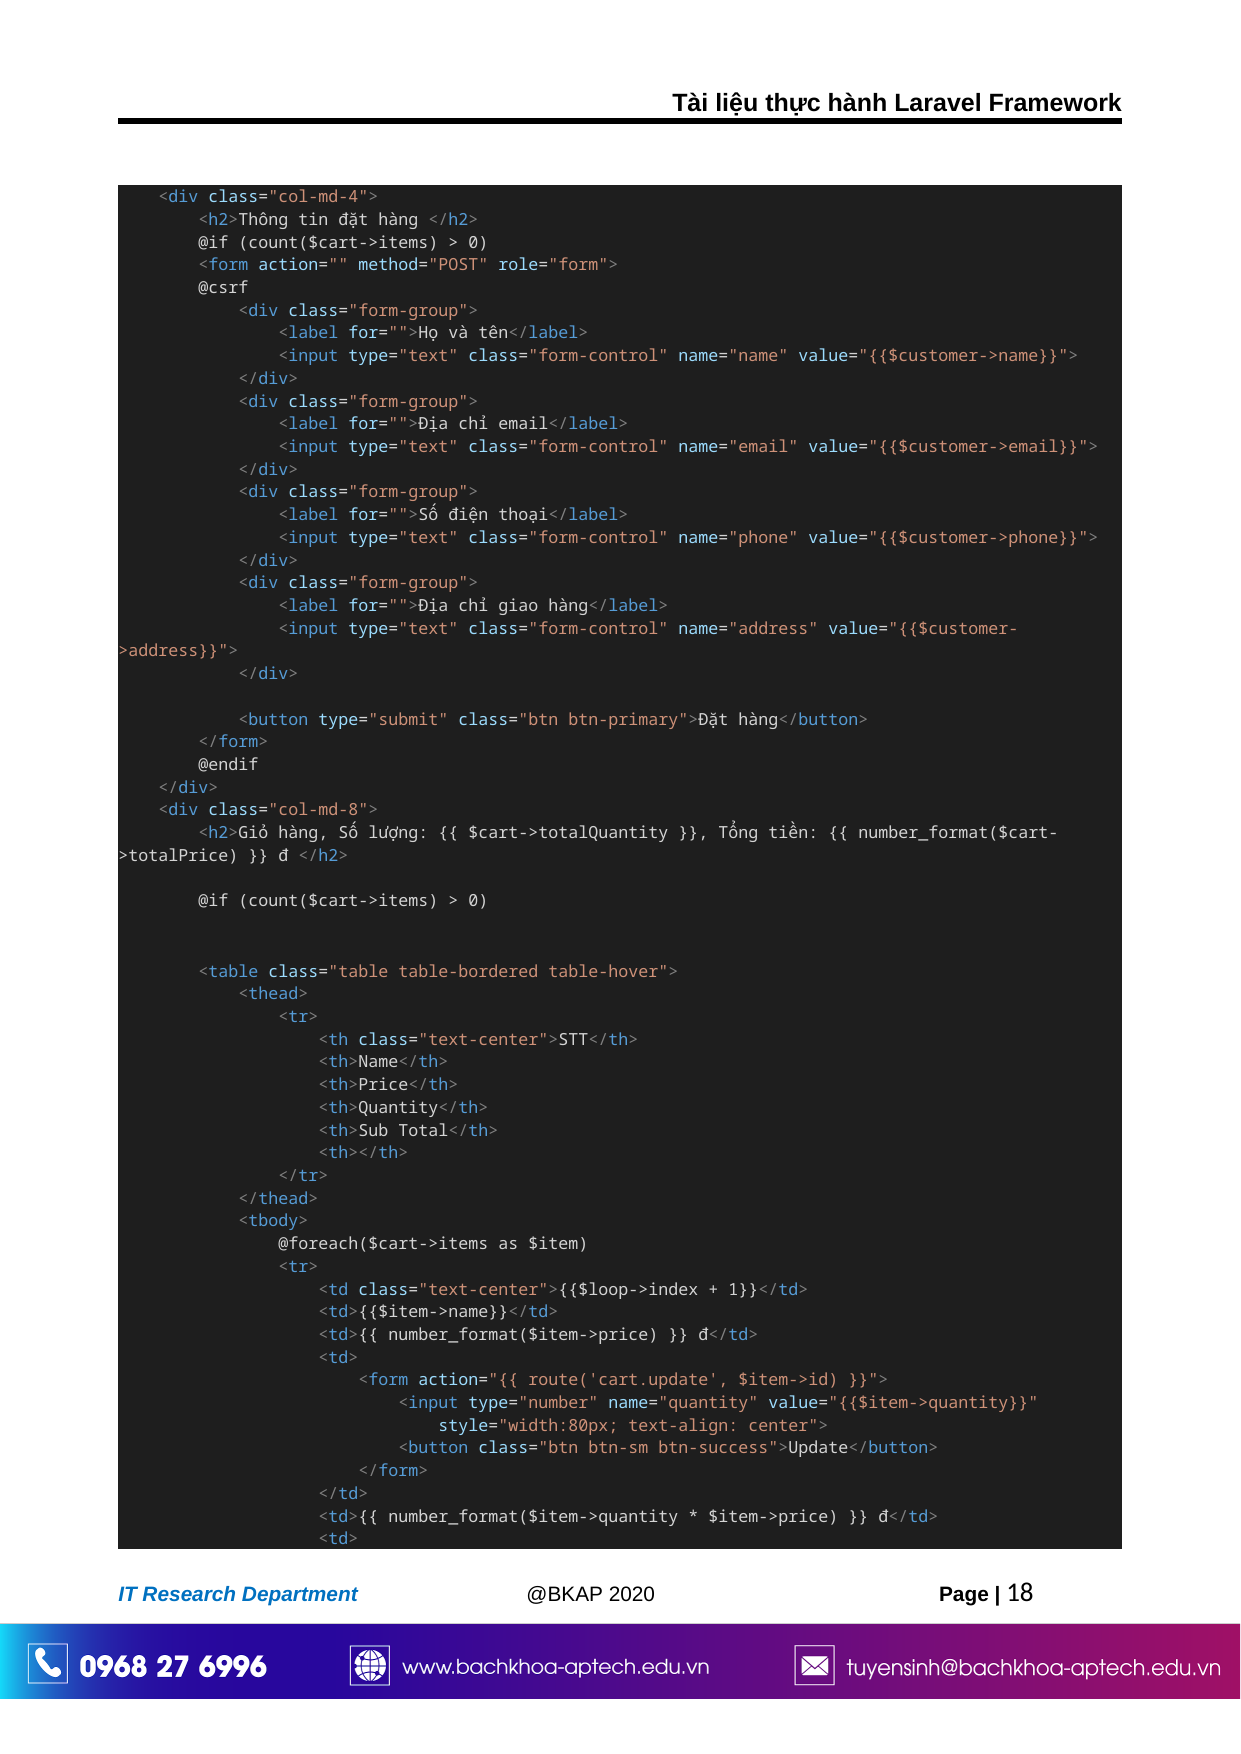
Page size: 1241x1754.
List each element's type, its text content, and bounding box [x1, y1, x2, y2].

text <th>Quantity</th> [118, 1095, 1122, 1118]
text @csrf [118, 276, 1122, 298]
text </tr> [118, 1163, 1122, 1186]
text <div class="form-group"> [118, 389, 1122, 412]
text <div class="col-md-8"> [118, 798, 1122, 821]
text </form> [118, 1459, 1122, 1481]
text <button type="submit" class="btn btn-primary">Đặt hàng</button> [118, 707, 1122, 730]
text <label for="">Địa chỉ email</label> [118, 412, 1122, 434]
text <button class="btn btn-sm btn-success">Update</button> [118, 1436, 1122, 1459]
text <div class="form-group"> [118, 480, 1122, 503]
text <input type="text" class="form-control" name="address" value="{{$customer->address}}"> [118, 616, 1122, 662]
text <tr> [118, 1004, 1122, 1027]
text style="width:80px; text-align: center"> [118, 1413, 1122, 1436]
text <td class="text-center">{{$loop->index + 1}}</td> [118, 1277, 1122, 1300]
text <label for="">Họ và tên</label> [118, 321, 1122, 344]
text <label for="">Số điện thoại</label> [118, 503, 1122, 525]
text <thead> [118, 982, 1122, 1004]
text <table class="table table-bordered table-hover"> [118, 959, 1122, 982]
text <h2>Giỏ hàng, Số lượng: {{ $cart->totalQuantity }}, Tổng tiền: {{ number_format($cart->totalPrice) }} đ </h2> [118, 821, 1122, 866]
text </div> [118, 457, 1122, 480]
text <h2>Thông tin đặt hàng </h2> [118, 207, 1122, 230]
text </thead> [118, 1186, 1122, 1209]
text <td>{{ number_format($item->quantity * $item->price) }} đ</td> [118, 1504, 1122, 1527]
text </td> [118, 1481, 1122, 1504]
text <td>{{$item->name}}</td> [118, 1300, 1122, 1322]
text <input type="text" class="form-control" name="phone" value="{{$customer->phone}}"> [118, 525, 1122, 548]
text <input type="text" class="form-control" name="name" value="{{$customer->name}}"> [118, 344, 1122, 366]
text @endif [118, 752, 1122, 775]
text <td> [118, 1345, 1122, 1368]
text @if (count($cart->items) > 0) [118, 889, 1122, 911]
text <td> [118, 1527, 1122, 1549]
text </div> [118, 662, 1122, 684]
text <label for="">Địa chỉ giao hàng</label> [118, 593, 1122, 616]
text <div class="form-group"> [118, 298, 1122, 321]
text <tr> [118, 1254, 1122, 1277]
text <form action="" method="POST" role="form"> [118, 253, 1122, 276]
text <input type="text" class="form-control" name="email" value="{{$customer->email}}"> [118, 434, 1122, 457]
text <td>{{ number_format($item->price) }} đ</td> [118, 1322, 1122, 1345]
text </form> [118, 730, 1122, 752]
text <th class="text-center">STT</th> [118, 1027, 1122, 1050]
text <th>Sub Total</th> [118, 1118, 1122, 1141]
text </div> [118, 775, 1122, 798]
text <div class="form-group"> [118, 571, 1122, 593]
text <div class="col-md-4"> [118, 185, 1122, 207]
picture [0, 1623, 1241, 1699]
text <th>Name</th> [118, 1050, 1122, 1073]
text </div> [118, 366, 1122, 389]
text <th></th> [118, 1141, 1122, 1163]
text </div> [118, 548, 1122, 571]
text <th>Price</th> [118, 1073, 1122, 1095]
text <tbody> [118, 1209, 1122, 1232]
text <input type="number" name="quantity" value="{{$item->quantity}}" [118, 1391, 1122, 1413]
text <form action="{{ route('cart.update', $item->id) }}"> [118, 1368, 1122, 1391]
text @foreach($cart->items as $item) [118, 1232, 1122, 1254]
text @if (count($cart->items) > 0) [118, 230, 1122, 253]
